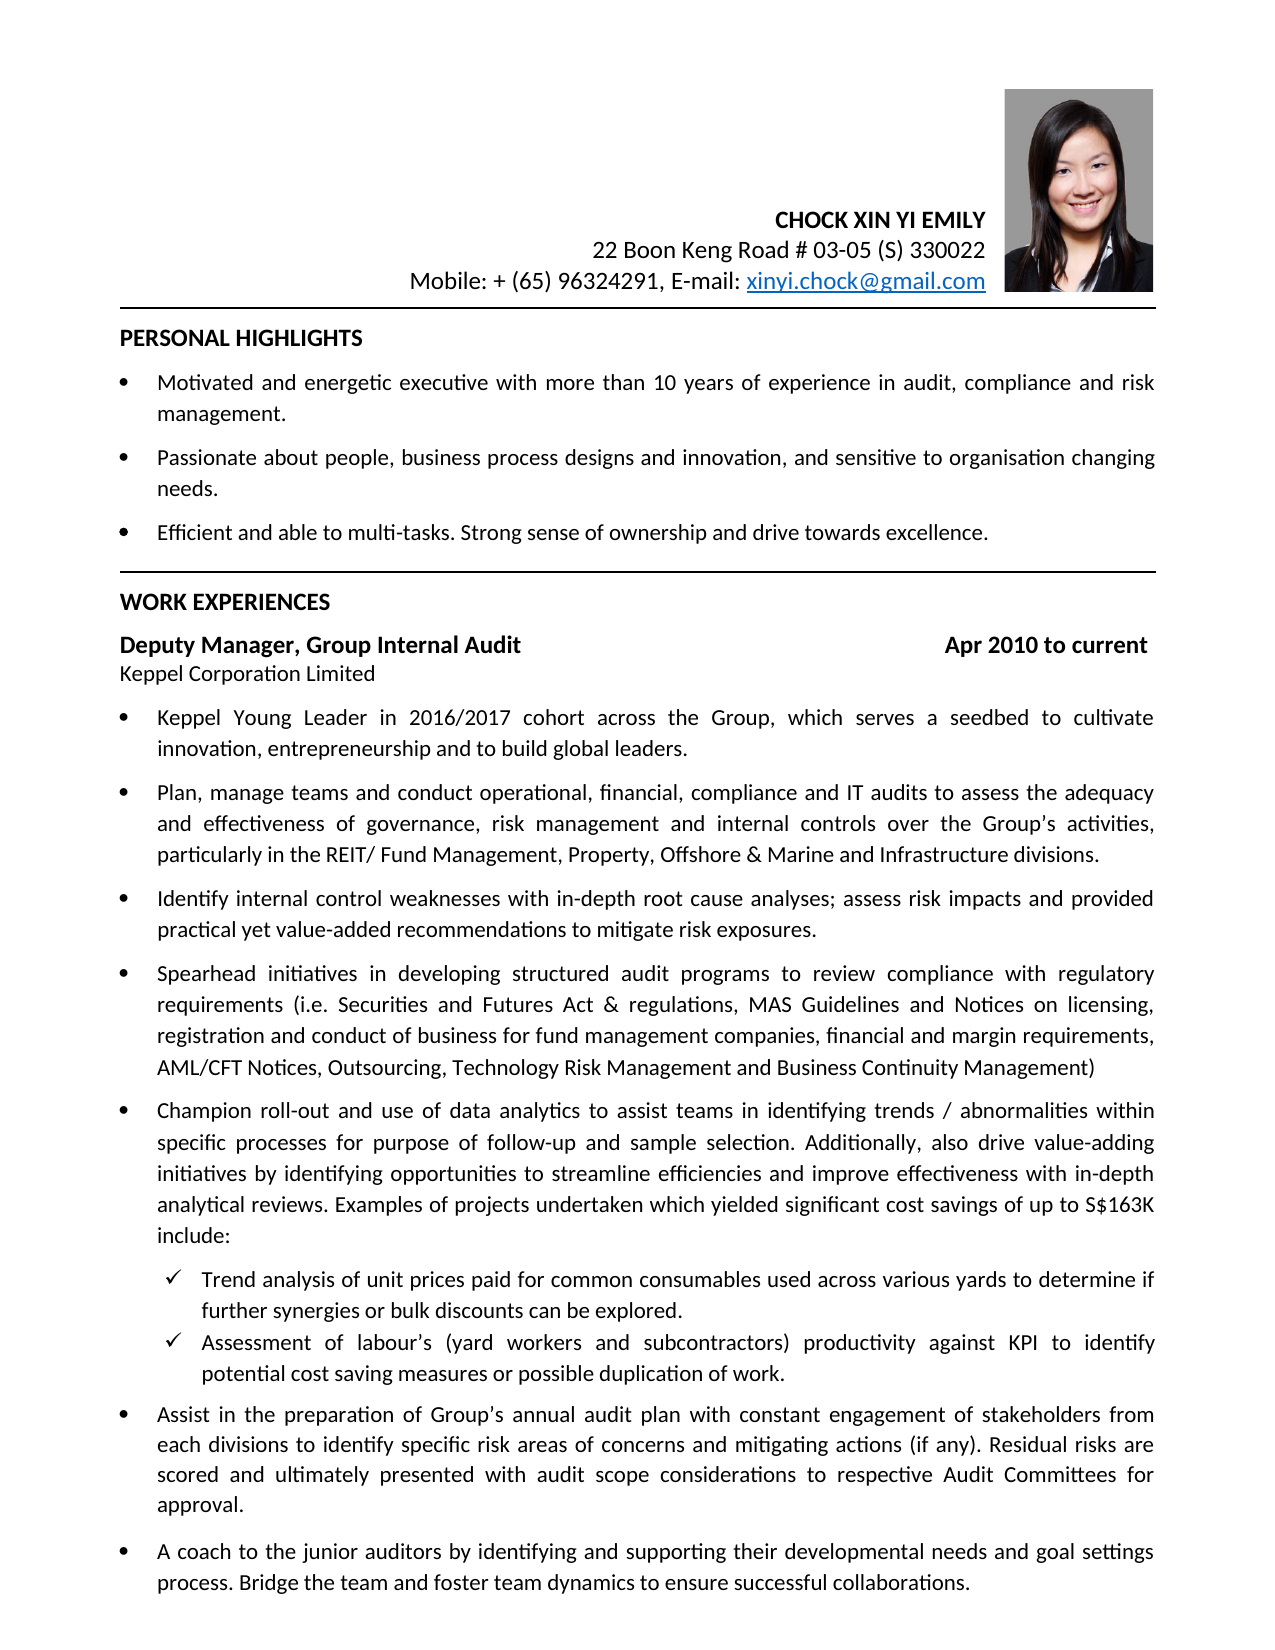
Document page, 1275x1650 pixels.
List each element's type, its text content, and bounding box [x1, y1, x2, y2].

list Champion roll-out and use of data analytics to assist teams in identifying trends / abnormalities within specific processes for purpose of follow-up and sample selection. Additionally, also drive value-adding initiatives by identifying opportunities to streamline efficiencies and improve effectiveness with in-depth analytical reviews. Examples of projects undertaken which yielded significant cost savings of up to S$163K include: [119, 1094, 1156, 1250]
list Keppel Young Leader in 2016/2017 cohort across the Group, which serves a seedbed to cultivate innovation, entrepreneurship and to build global leaders. [119, 700, 1156, 762]
text 22 Boon Keng Road # 03-05 (S) 330022 [119, 234, 1003, 265]
list Spearhead initiatives in developing structured audit programs to review compliance with regulatory requirements (i.e. Securities and Futures Act & regulations, MAS Guidelines and Notices on licensing, registration and conduct of business for fund management companies, financial and margin requirements, AML/CFT Notices, Outsourcing, Technology Risk Management and Business Continuity Management) [119, 956, 1156, 1081]
text Mobile: + (65) 96324291, E-mail: xinyi.chock@gmail.com [119, 265, 1156, 295]
text CHOCK XIN YI EMILY [119, 204, 1003, 234]
text Deputy Manager, Group Internal Audit Apr 2010 to current [119, 629, 1156, 659]
text Keppel Corporation Limited [119, 659, 1156, 687]
list Trend analysis of unit prices paid for common consumables used across various yards to determine if further synergies or bulk discounts can be explored. [164, 1262, 1156, 1325]
picture [1003, 89, 1153, 289]
list Plan, manage teams and conduct operational, financial, compliance and IT audits to assess the adequacy and effectiveness of governance, risk management and internal controls over the Group’s activities, particularly in the REIT/ Fund Management, Property, Offshore & Marine and Infrastructure divisions. [119, 775, 1156, 869]
text WORK EXPERIENCES [119, 585, 1156, 616]
list Assessment of labour’s (yard workers and subcontractors) productivity against KPI to identify potential cost saving measures or possible duplication of work. [164, 1325, 1156, 1387]
list Motivated and energetic executive with more than 10 years of experience in audit, compliance and risk management. [119, 365, 1156, 427]
list Assist in the preparation of Group’s annual audit plan with constant engagement of stakeholders from each divisions to identify specific risk areas of concerns and mitigating actions (if any). Residual risks are scored and ultimately presented with audit scope considerations to respective Audit Committees for approval. [119, 1400, 1156, 1518]
list A coach to the junior auditors by identifying and supporting their developmental needs and goal settings process. Bridge the team and foster team dynamics to ensure successful collaborations. [119, 1537, 1156, 1596]
list Efficient and able to multi-tasks. Strong sense of ownership and drive towards excellence. [119, 515, 1156, 546]
list Passionate about people, business process designs and innovation, and sensitive to organisation changing needs. [119, 440, 1156, 502]
text PERSONAL HIGHLIGHTS [119, 321, 1156, 352]
list Identify internal control weaknesses with in-depth root cause analyses; assess risk impacts and provided practical yet value-added recommendations to mitigate risk exposures. [119, 881, 1156, 944]
